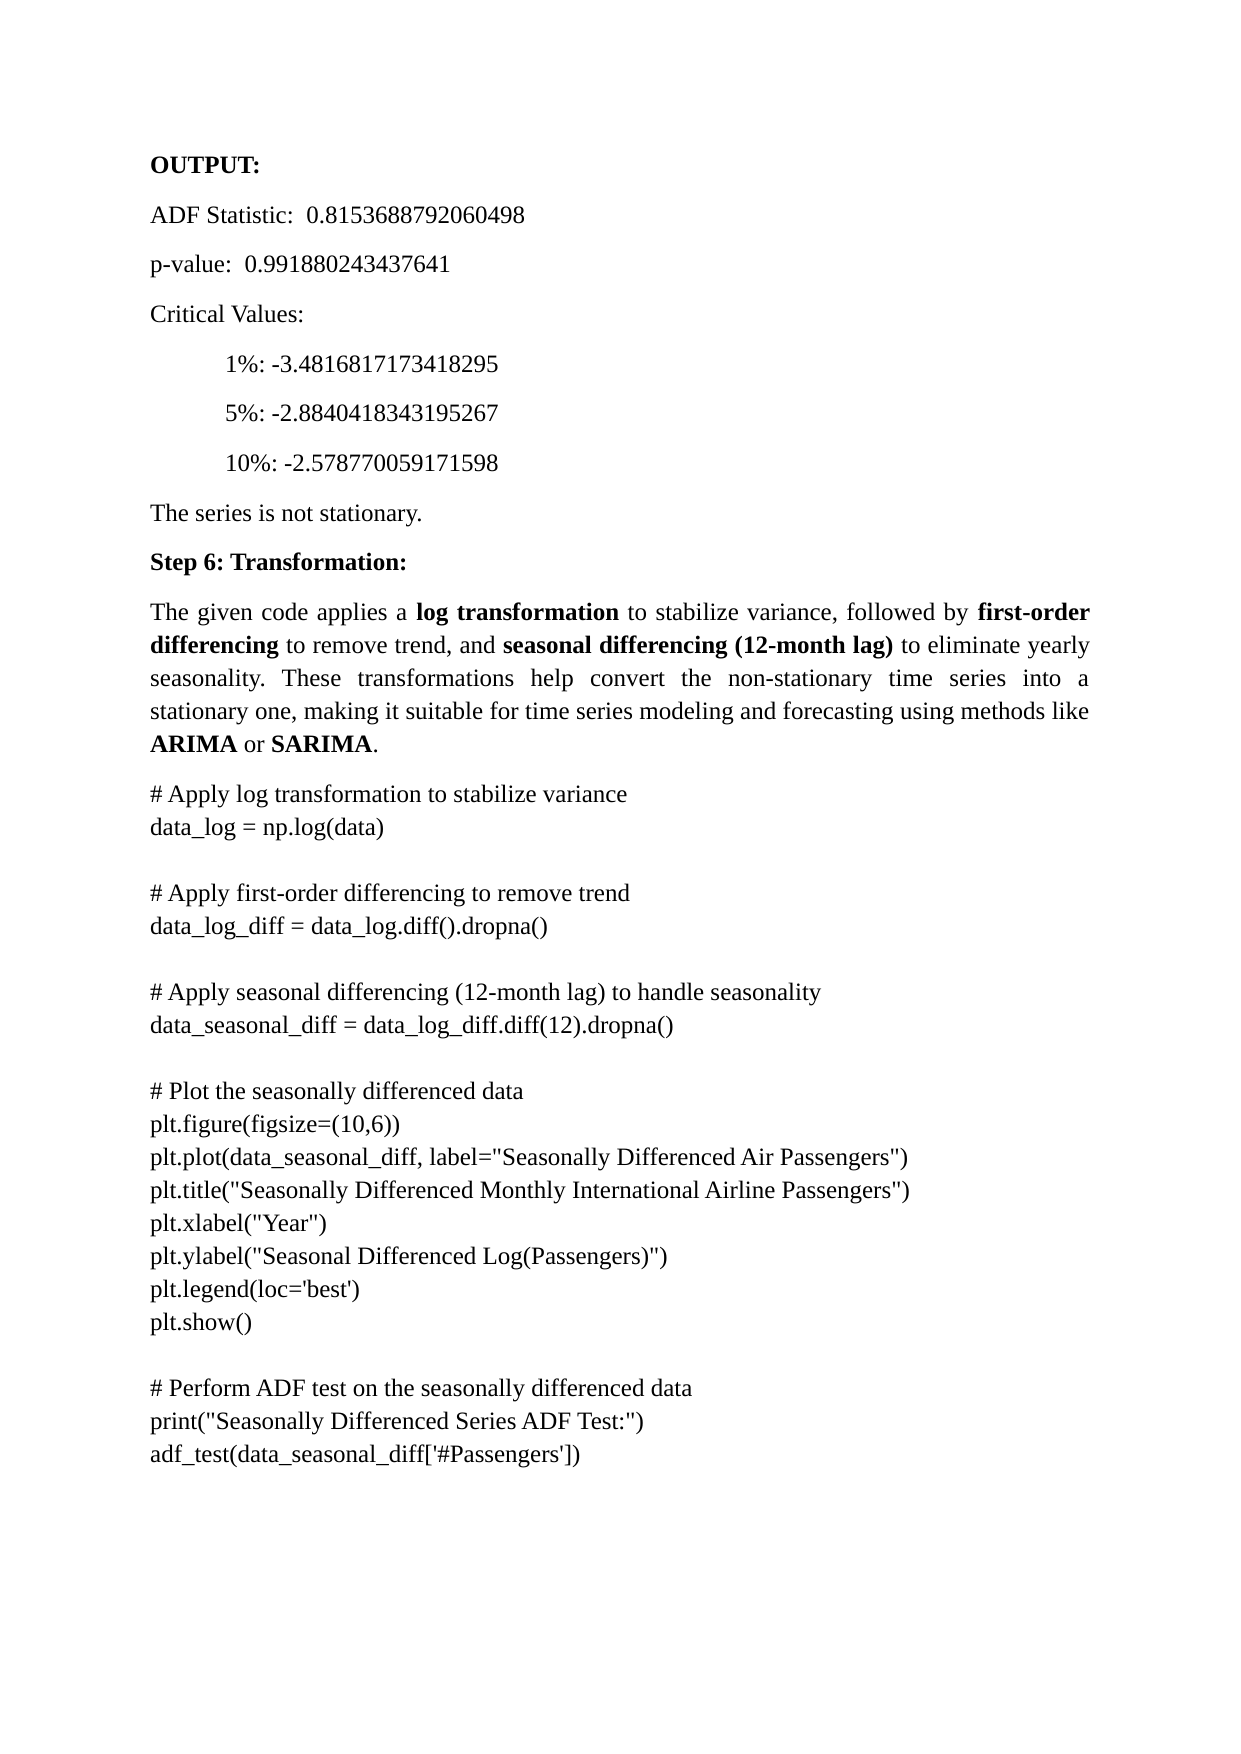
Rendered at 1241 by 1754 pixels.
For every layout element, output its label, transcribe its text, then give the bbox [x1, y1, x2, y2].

text plt.title("Seasonally Differenced Monthly International Airline Passengers") [150, 1175, 1090, 1204]
text 5%: -2.8840418343195267 [150, 398, 1090, 427]
text plt.plot(data_seasonal_diff, label="Seasonally Differenced Air Passengers") [150, 1142, 1090, 1171]
text 1%: -3.4816817173418295 [150, 349, 1090, 377]
text # Perform ADF test on the seasonally differenced data [150, 1373, 1090, 1402]
text print("Seasonally Differenced Series ADF Test:") [150, 1406, 1090, 1435]
text p-value: 0.991880243437641 [150, 249, 1090, 278]
text data_log_diff = data_log.diff().dropna() [150, 911, 1090, 940]
text 10%: -2.578770059171598 [150, 448, 1090, 477]
text # Apply log transformation to stabilize variance [150, 779, 1090, 808]
text adf_test(data_seasonal_diff['#Passengers']) [150, 1439, 1090, 1468]
text data_seasonal_diff = data_log_diff.diff(12).dropna() [150, 1010, 1090, 1039]
text # Apply first-order differencing to remove trend [150, 878, 1090, 907]
text The given code applies a log transformation to stabilize variance, followed by first-order differencing to remove trend, and seasonal differencing (12-month lag) to eliminate yearly seasonality. These transformations help convert the non-stationary time series into a stationary one, making it suitable for time series modeling and forecasting using methods like ARIMA or SARIMA. [150, 597, 1090, 758]
text plt.figure(figsize=(10,6)) [150, 1109, 1090, 1138]
text plt.ylabel("Seasonal Differenced Log(Passengers)") [150, 1241, 1090, 1270]
text plt.legend(loc='best') [150, 1274, 1090, 1303]
text plt.show() [150, 1307, 1090, 1336]
text # Apply seasonal differencing (12-month lag) to handle seasonality [150, 977, 1090, 1006]
text # Plot the seasonally differenced data [150, 1076, 1090, 1105]
text OUTPUT: [150, 150, 1090, 179]
text plt.xlabel("Year") [150, 1208, 1090, 1237]
text ADF Statistic: 0.8153688792060498 [150, 200, 1090, 228]
text data_log = np.log(data) [150, 812, 1090, 841]
text The series is not stationary. [150, 498, 1090, 527]
text Step 6: Transformation: [150, 547, 1090, 576]
text Critical Values: [150, 299, 1090, 328]
